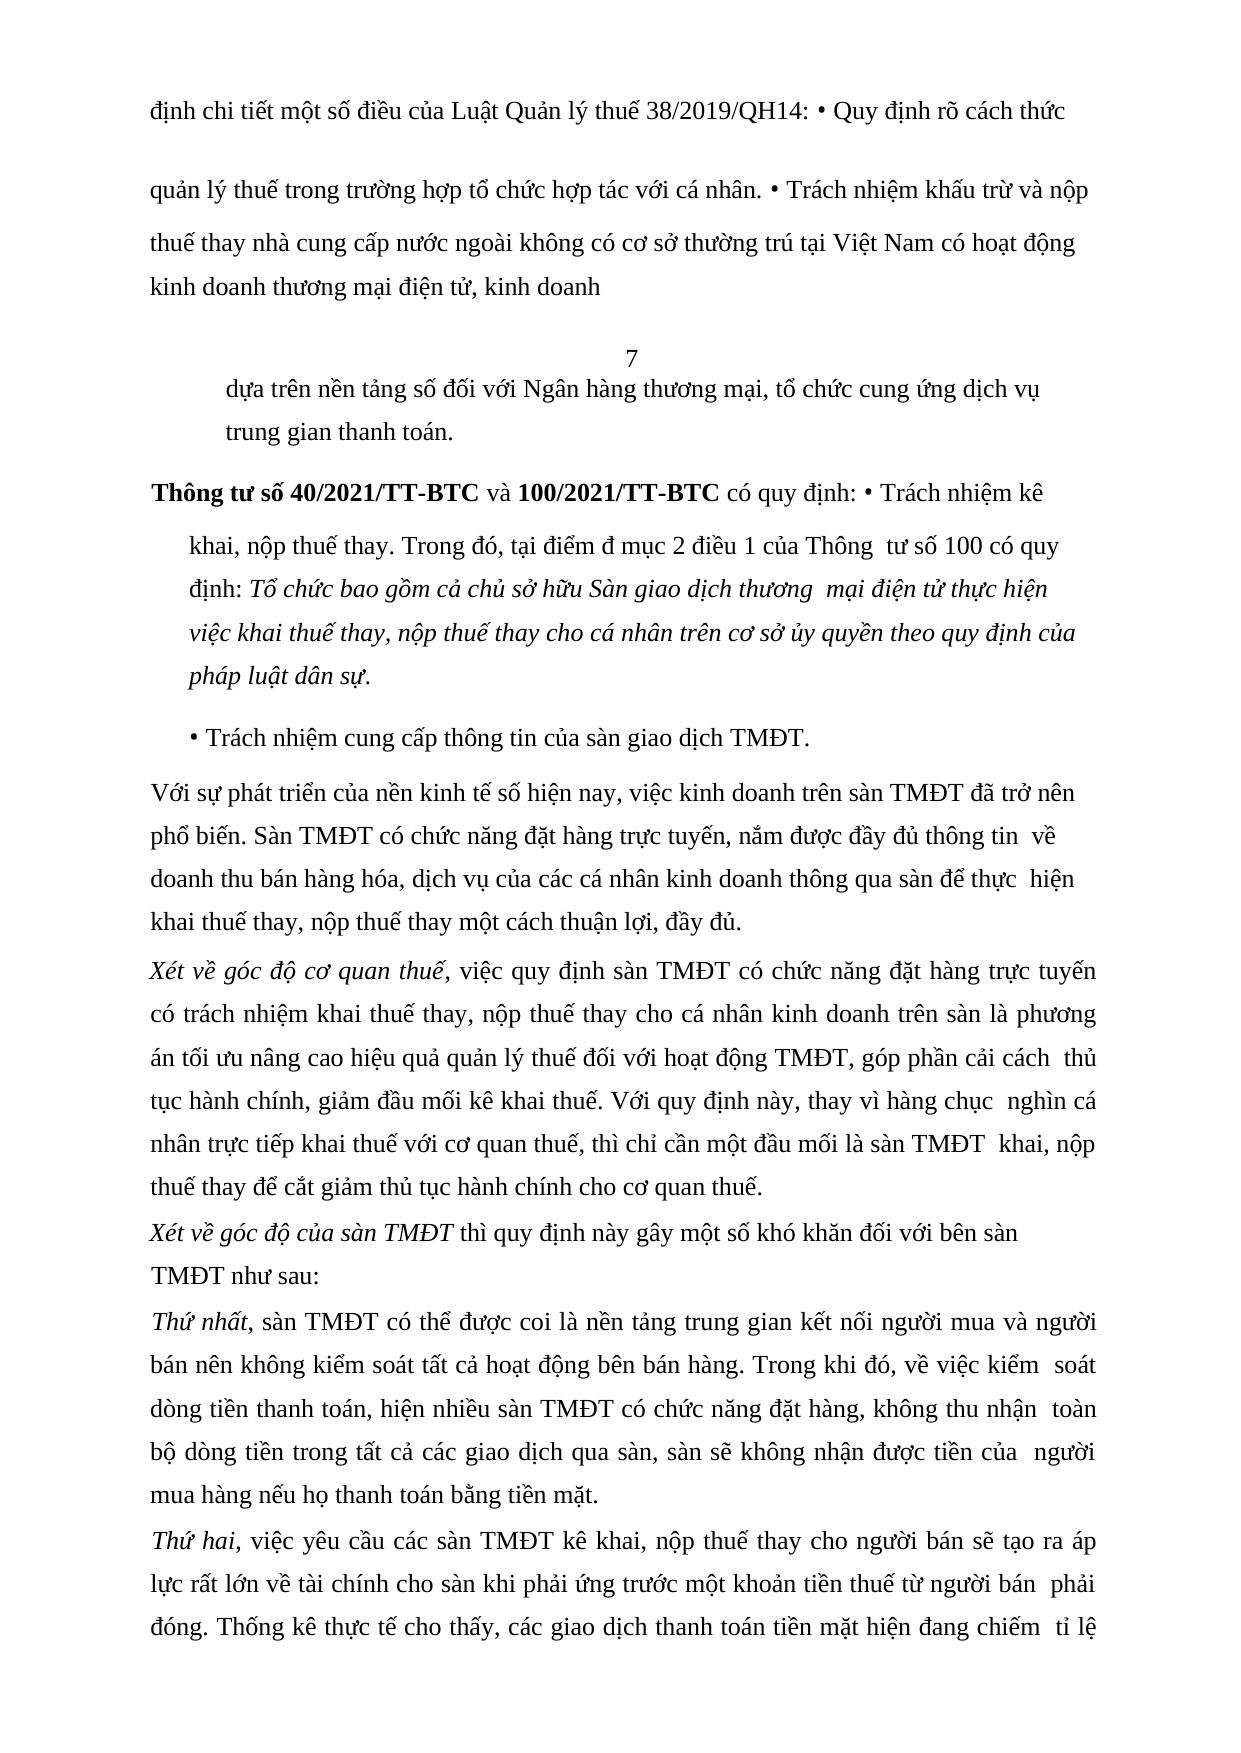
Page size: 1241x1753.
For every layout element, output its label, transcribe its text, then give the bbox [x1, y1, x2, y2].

text dựa trên nền tảng số đối với Ngân hàng thương mại, tổ chức cung ứng dịch vụ trung gian thanh toán. [225, 373, 1091, 446]
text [148, 81, 1098, 301]
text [150, 1525, 1098, 1641]
text 7 [70, 343, 638, 373]
text Thứ nhất, sàn TMĐT có thể được coi là nền tảng trung gian kết nối người mua và người bán nên không kiểm soát tất cả hoạt động bên bán hàng. Trong khi đó, về việc kiểm soát dòng tiền thanh toán, hiện nhiều sàn TMĐT có chức năng đặt hàng, không thu nhận toàn bộ dòng tiền trong tất cả các giao dịch qua sàn, sàn sẽ không nhận được tiền của người mua hàng nếu họ thanh toán bằng tiền mặt. [150, 1306, 1098, 1509]
text Xét về góc độ cơ quan thuế, việc quy định sàn TMĐT có chức năng đặt hàng trực tuyến có trách nhiệm khai thuế thay, nộp thuế thay cho cá nhân kinh doanh trên sàn là phương án tối ưu nâng cao hiệu quả quản lý thuế đối với hoạt động TMĐT, góp phần cải cách thủ tục hành chính, giảm đầu mối kê khai thuế. Với quy định này, thay vì hàng chục nghìn cá nhân trực tiếp khai thuế với cơ quan thuế, thì chỉ cần một đầu mối là sàn TMĐT khai, nộp thuế thay để cắt giảm thủ tục hành chính cho cơ quan thuế. [149, 955, 1098, 1201]
text Thông tư số 40/2021/TT-BTC và 100/2021/TT-BTC có quy định: • Trách nhiệm kê khai, nộp thuế thay. Trong đó, tại điểm đ mục 2 điều 1 của Thông tư số 100 có quy định: Tổ chức bao gồm cả chủ sở hữu Sàn giao dịch thương mại điện tử thực hiện việc khai thuế thay, nộp thuế thay cho cá nhân trên cơ sở ủy quyền theo quy định của pháp luật dân sự. [151, 463, 1098, 690]
text Với sự phát triển của nền kinh tế số hiện nay, việc kinh doanh trên sàn TMĐT đã trở nên phổ biến. Sàn TMĐT có chức năng đặt hàng trực tuyến, nắm được đầy đủ thông tin về doanh thu bán hàng hóa, dịch vụ của các cá nhân kinh doanh thông qua sàn để thực hiện khai thuế thay, nộp thuế thay một cách thuận lợi, đầy đủ. [150, 777, 1098, 936]
text • Trách nhiệm cung cấp thông tin của sàn giao dịch TMĐT. [189, 708, 1168, 762]
text Xét về góc độ của sàn TMĐT thì quy định này gây một số khó khăn đối với bên sàn TMĐT như sau: [149, 1217, 1091, 1290]
